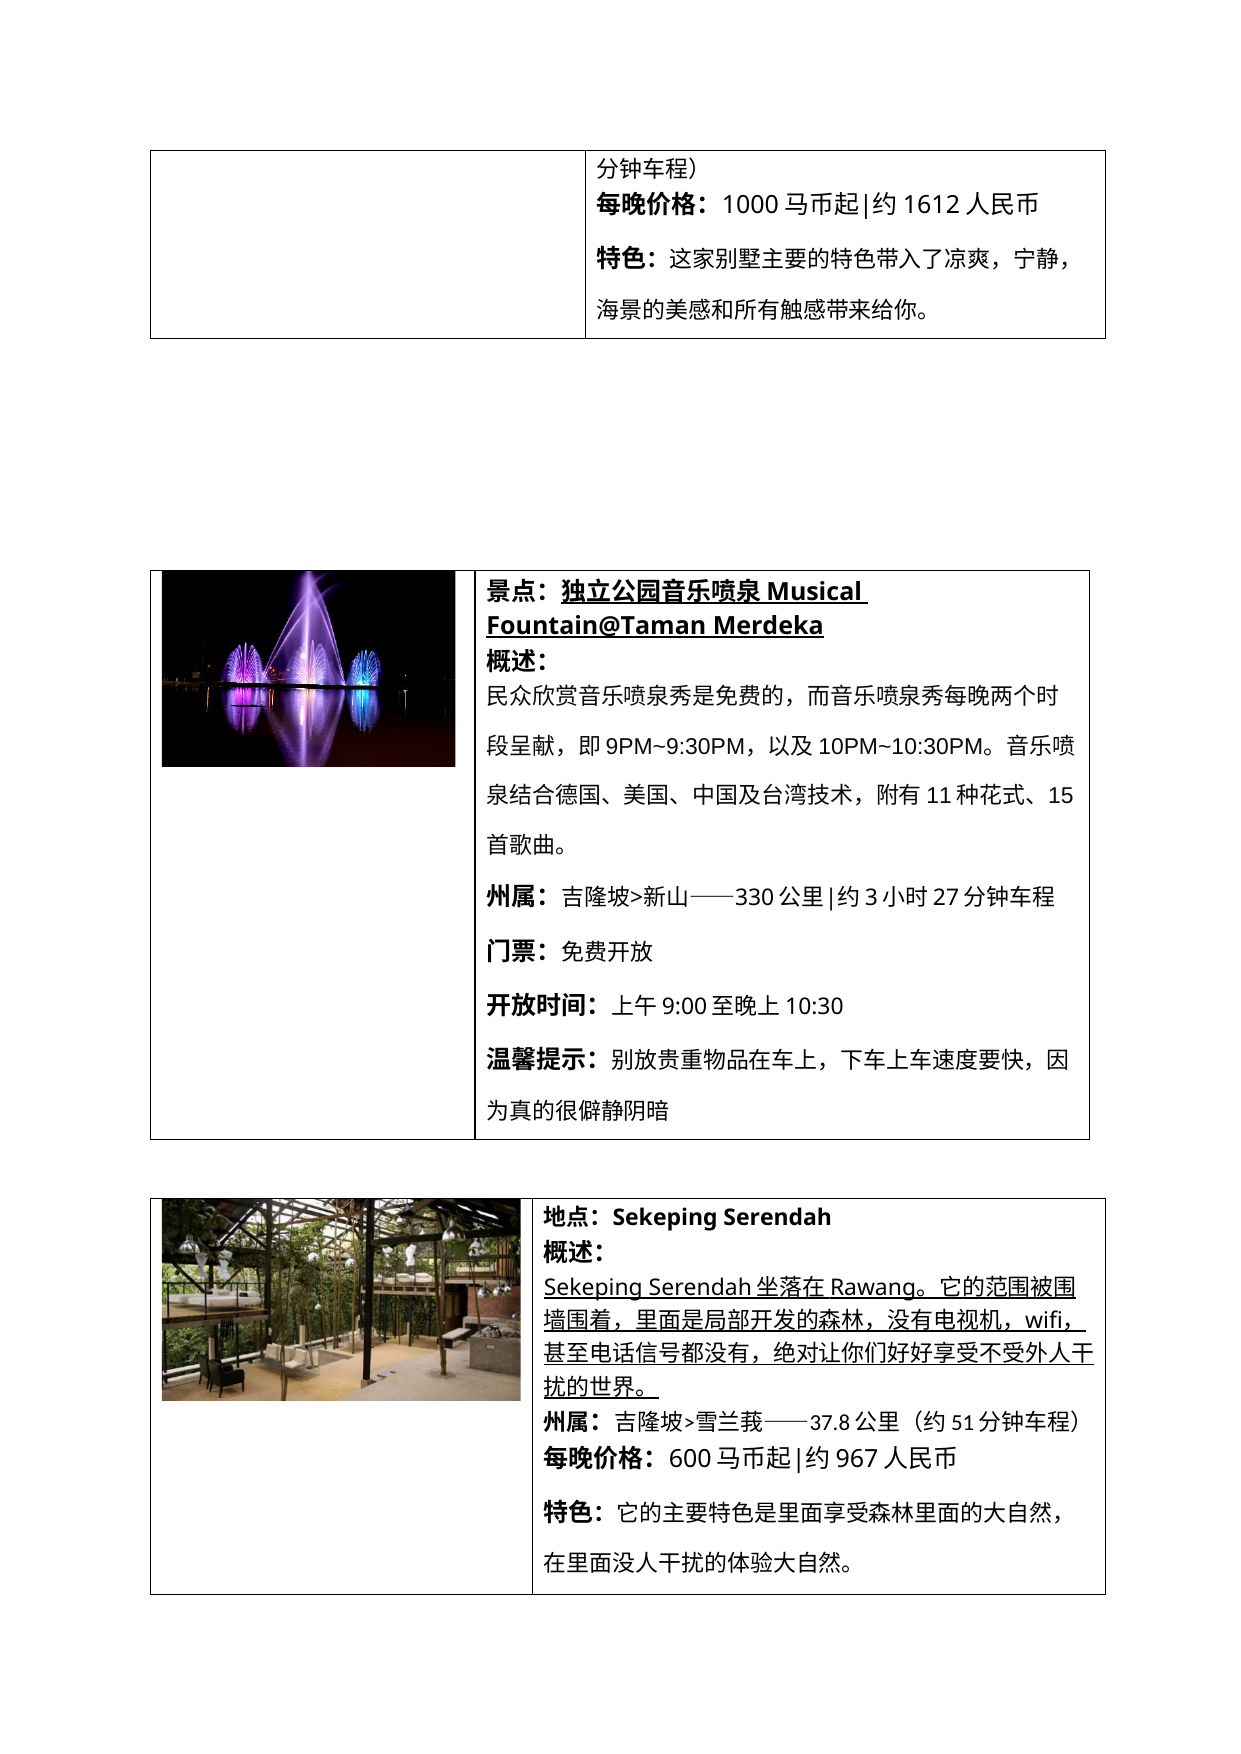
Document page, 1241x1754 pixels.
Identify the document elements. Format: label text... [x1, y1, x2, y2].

table_header [151, 151, 585, 338]
table_header [151, 571, 474, 1139]
picture [161, 571, 456, 767]
table_header 地点：Sekeping Serendah 概述： Sekeping Serendah坐落在Rawang。它的范围被围墙围着，里面是局部开发的森林，没有电视机，wifi，甚至电话信号都没有，绝对让你们好好享受不受外人干扰的世界。 州属：吉隆坡>雪兰莪——37.8公里（约51分钟车程） 每晚价格：600马币起|约967人民币 特色：它的主要特色是里面享受森林里面的大自然，在里面没人干扰的体验大自然。 [533, 1199, 1105, 1594]
table_header 景点：独立公园音乐喷泉Musical Fountain@Taman Merdeka 概述： 民众欣赏音乐喷泉秀是免费的，而音乐喷泉秀每晚两个时段呈献，即9PM~9:30PM，以及10PM~10:30PM。音乐喷泉结合德国、美国、中国及台湾技术，附有11种花式、15首歌曲。 州属：吉隆坡>新山——330公里|约3小时27分钟车程 门票：免费开放 开放时间：上午9:00至晚上10:30 温馨提示：别放贵重物品在车上，下车上车速度要快，因为真的很僻静阴暗 [476, 571, 1089, 1139]
table_header [151, 1199, 532, 1594]
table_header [586, 151, 1105, 338]
picture [161, 1199, 521, 1401]
